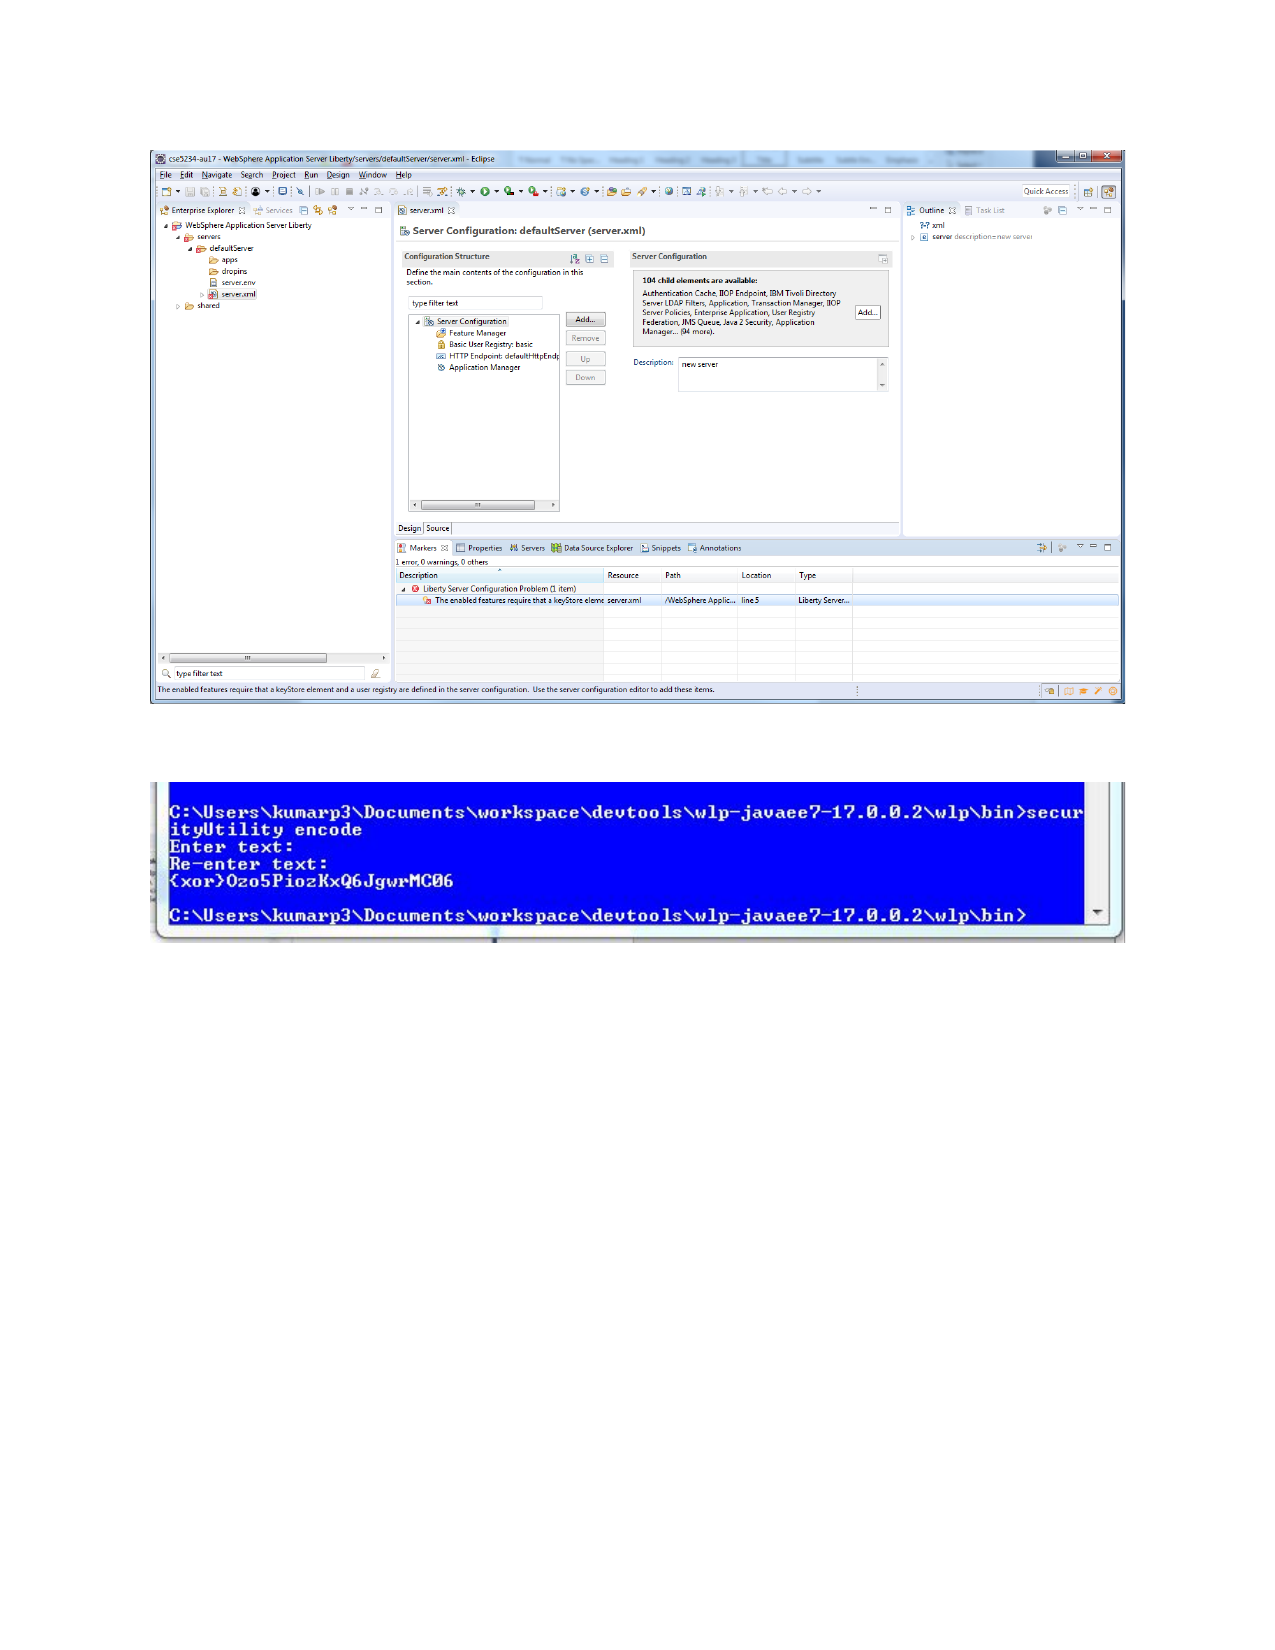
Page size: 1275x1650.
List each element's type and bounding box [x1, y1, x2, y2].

picture [150, 150, 1125, 704]
picture [150, 782, 1125, 943]
